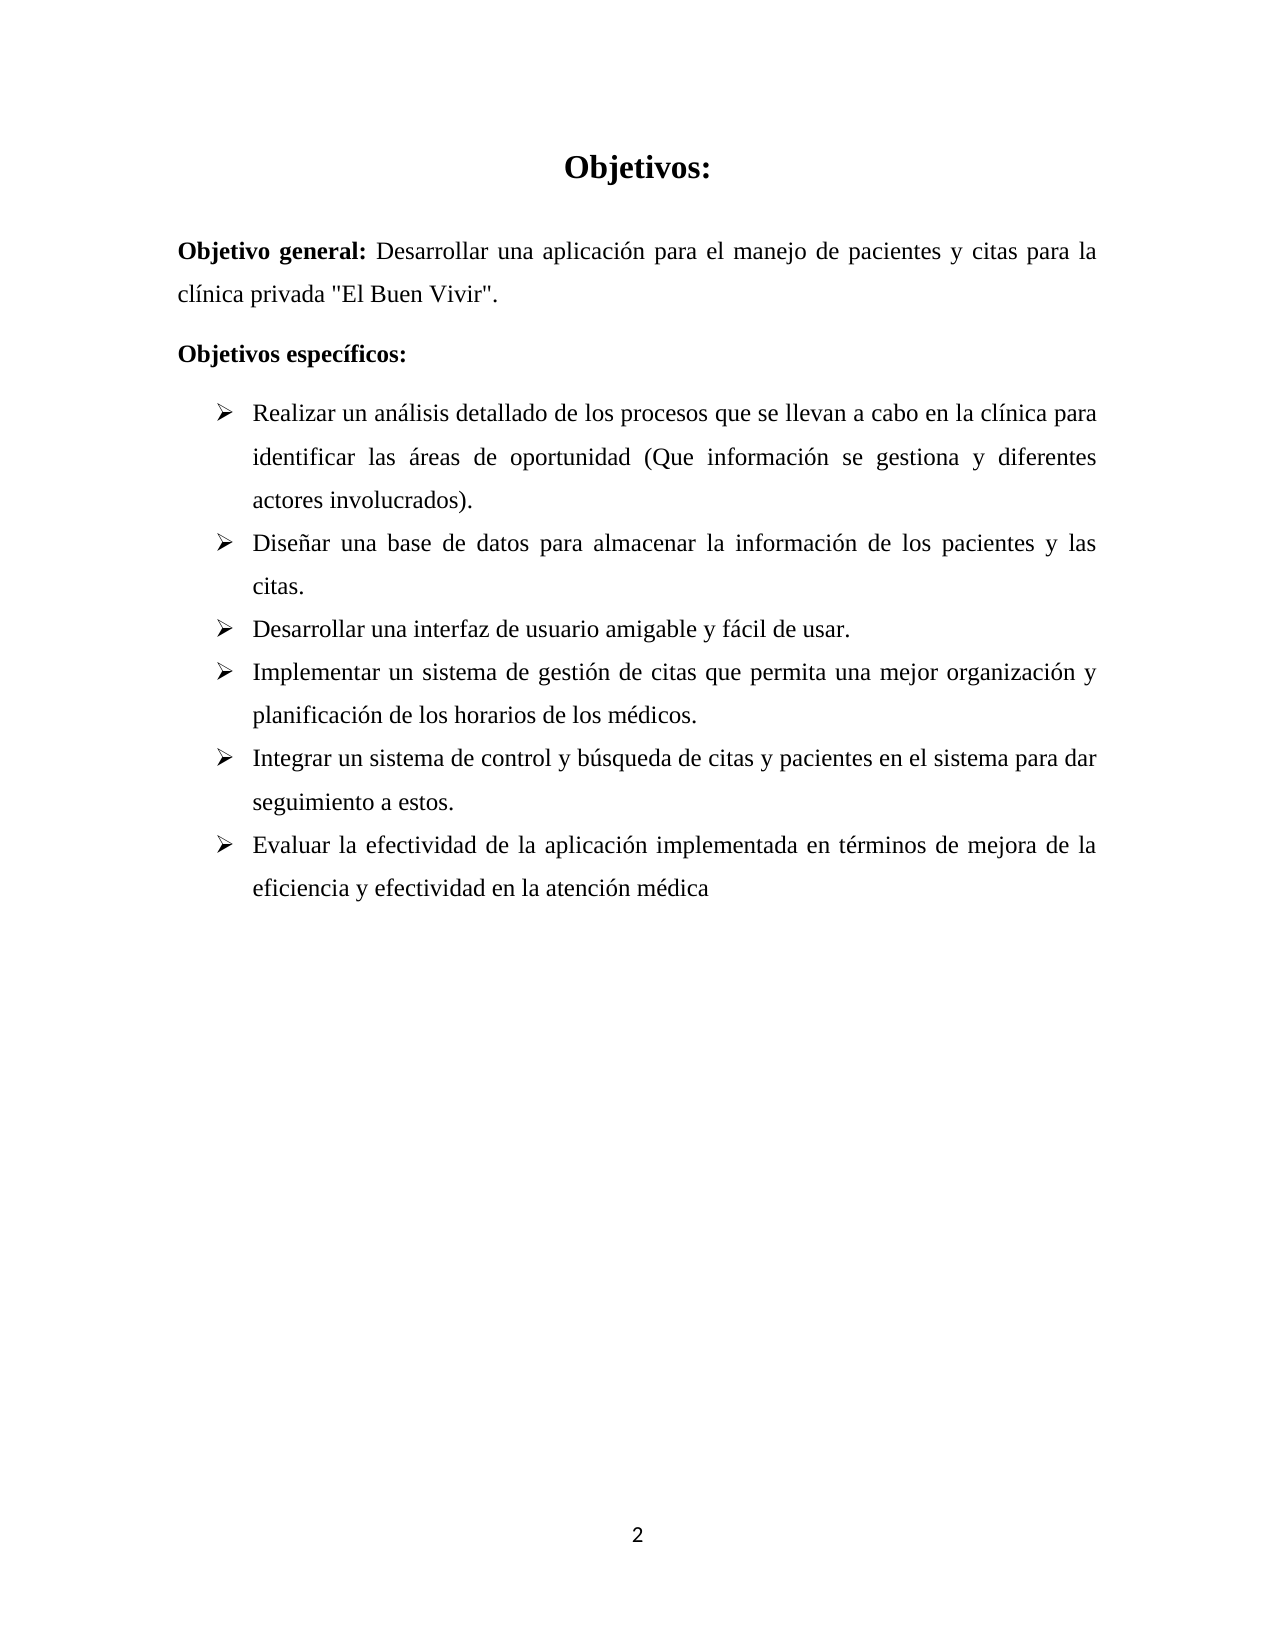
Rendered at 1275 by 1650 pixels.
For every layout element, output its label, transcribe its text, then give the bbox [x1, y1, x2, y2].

subtitle Objetivos: [177, 148, 1098, 186]
list Evaluar la efectividad de la aplicación implementada en términos de mejora de la eficiencia y efectividad en la atención médica [215, 830, 1098, 902]
list Diseñar una base de datos para almacenar la información de los pacientes y las citas. [215, 528, 1098, 600]
text Objetivos específicos: [177, 339, 1098, 367]
list Implementar un sistema de gestión de citas que permita una mejor organización y planificación de los horarios de los médicos. [215, 657, 1098, 729]
list Integrar un sistema de control y búsqueda de citas y pacientes en el sistema para dar seguimiento a estos. [215, 743, 1098, 815]
list Desarrollar una interfaz de usuario amigable y fácil de usar. [215, 614, 1098, 643]
list Realizar un análisis detallado de los procesos que se llevan a cabo en la clínica para identificar las áreas de oportunidad (Que información se gestiona y diferentes actores involucrados). [215, 398, 1098, 513]
text Objetivo general: Desarrollar una aplicación para el manejo de pacientes y citas para la clínica privada "El Buen Vivir". [177, 236, 1098, 308]
